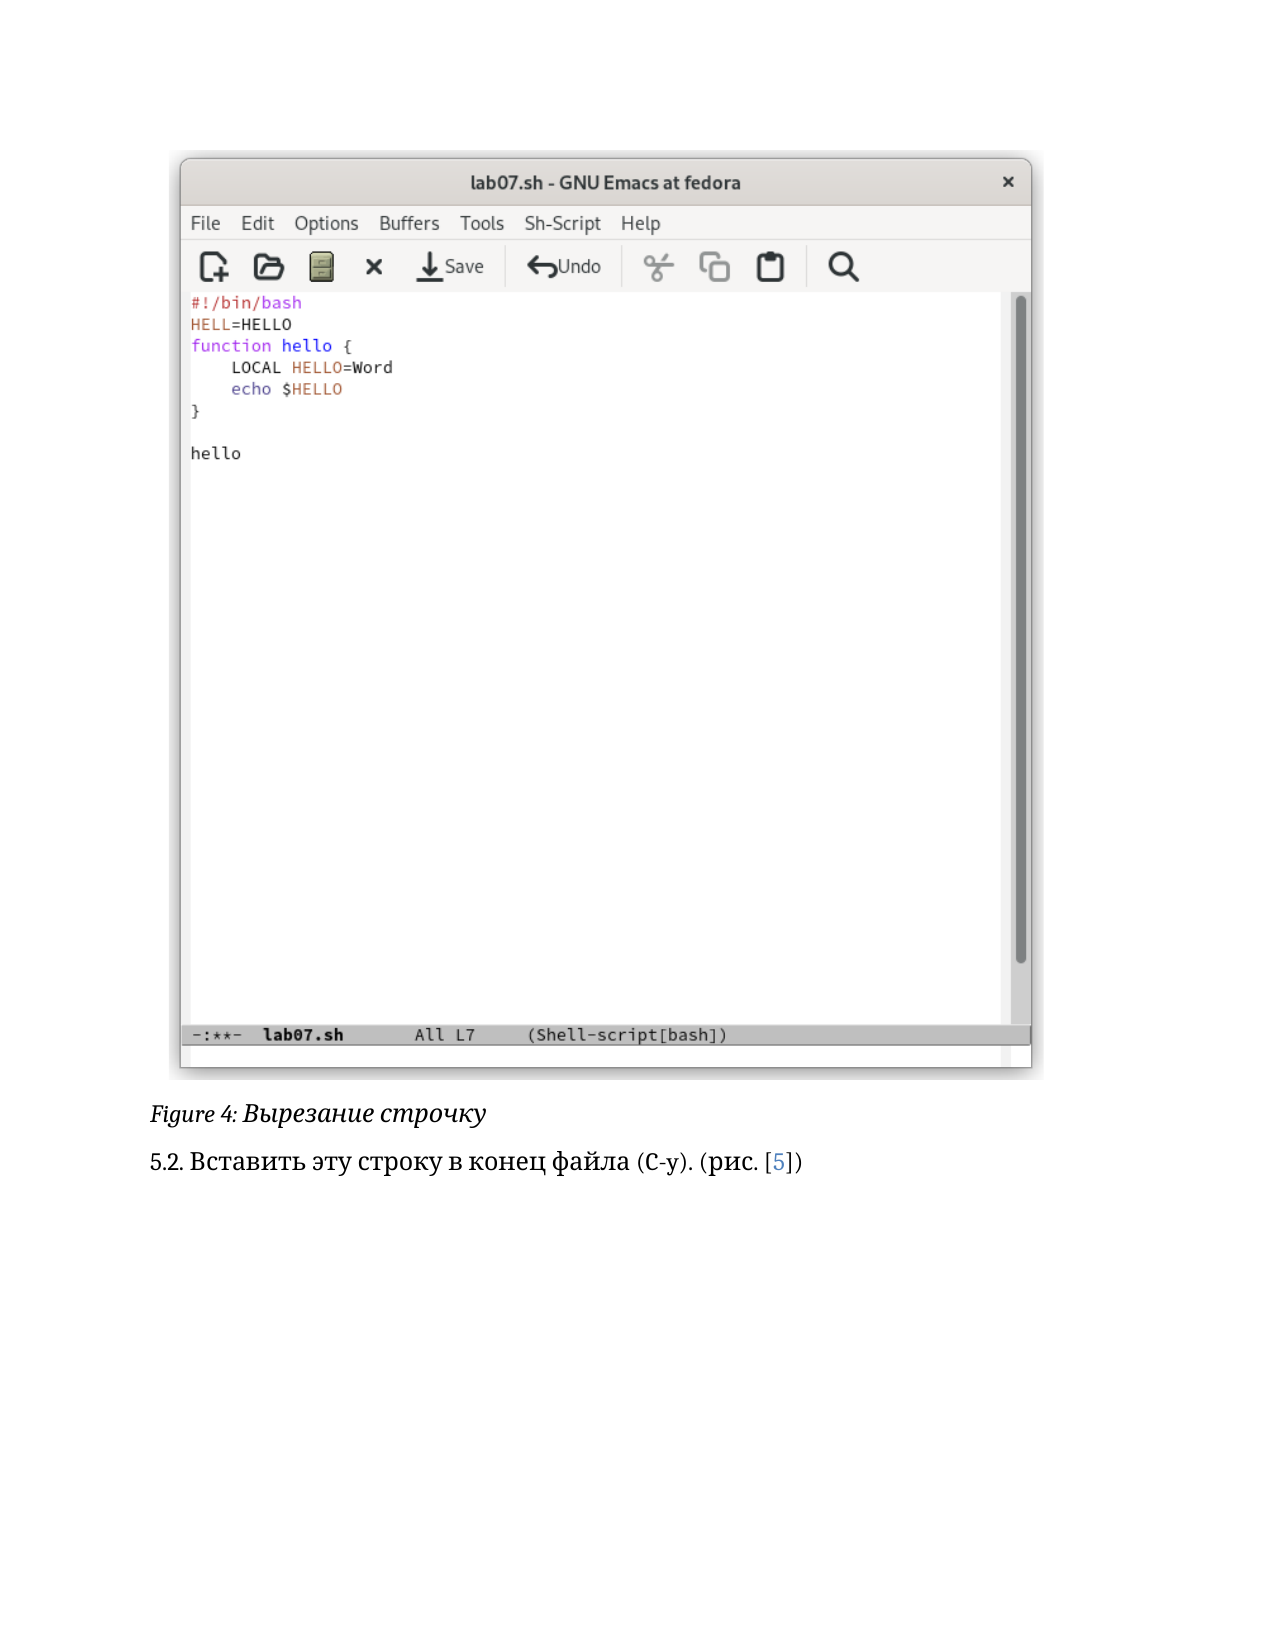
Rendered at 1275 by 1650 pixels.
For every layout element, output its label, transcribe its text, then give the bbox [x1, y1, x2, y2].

text Figure 4: Вырезание строчку [150, 1100, 1125, 1129]
picture [168, 150, 1044, 1080]
text 5.2. Вставить эту строку в конец файла (C-y). (рис. [5]) [150, 1148, 1125, 1176]
